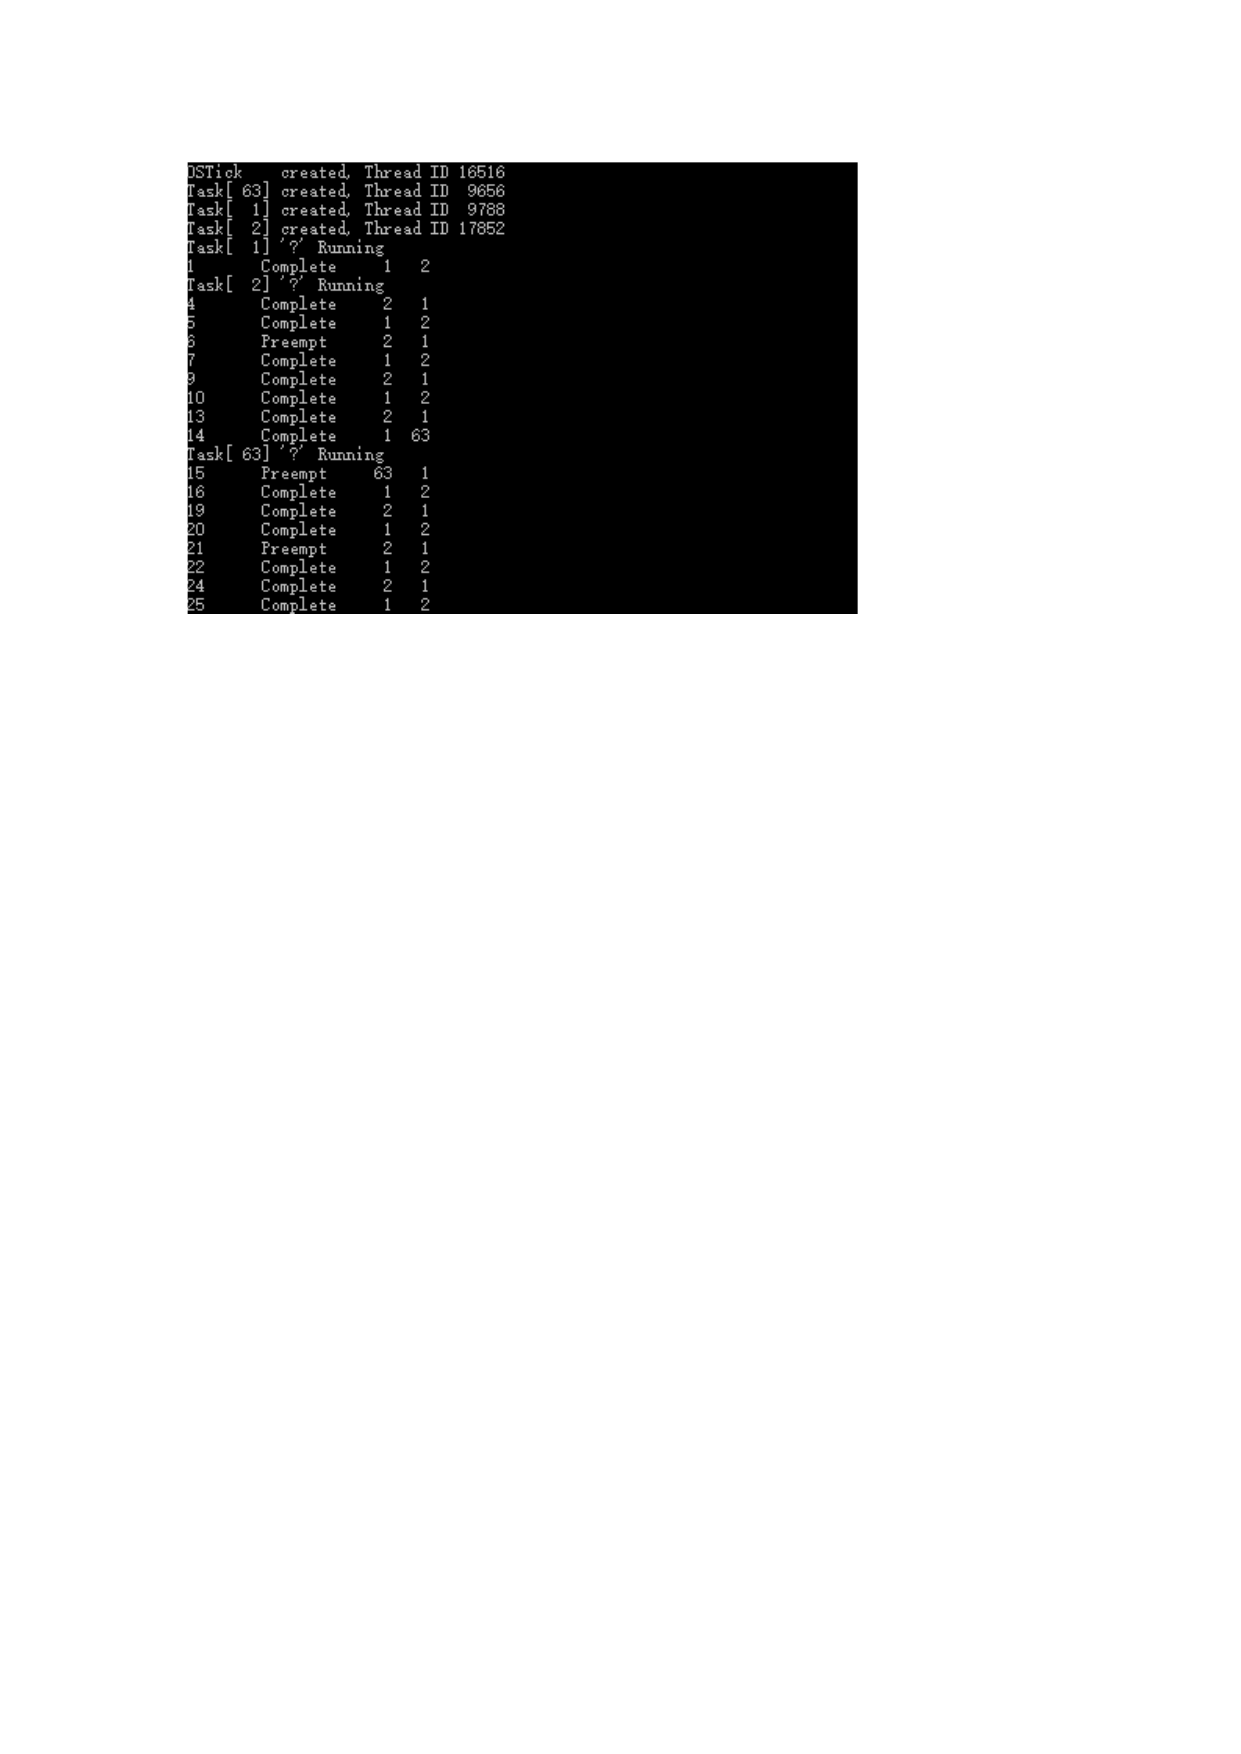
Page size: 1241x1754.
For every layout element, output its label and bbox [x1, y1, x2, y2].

picture [187, 162, 858, 614]
